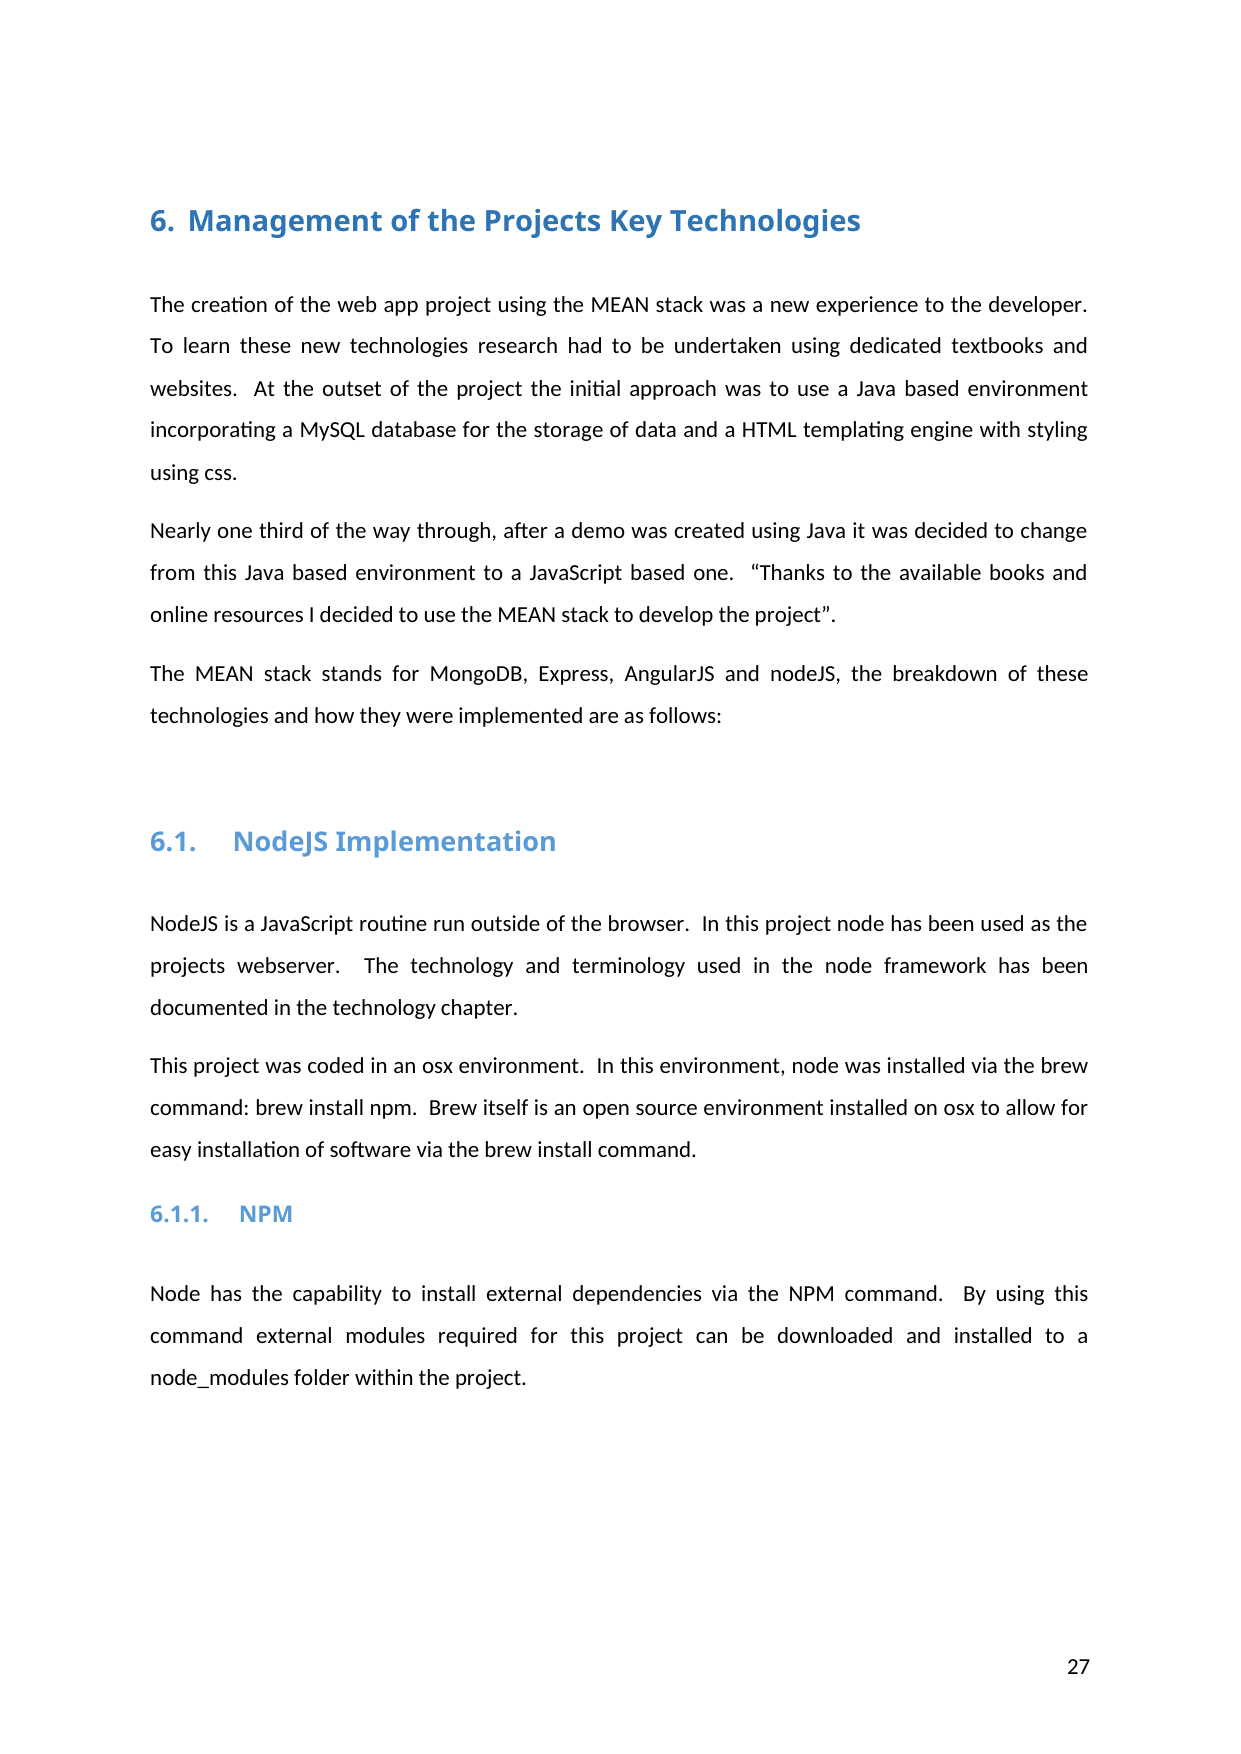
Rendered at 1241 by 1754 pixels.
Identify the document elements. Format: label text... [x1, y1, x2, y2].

text The MEAN stack stands for MongoDB, Express, AngularJS and nodeJS, the breakdown of these technologies and how they were implemented are as follows: [150, 659, 1090, 729]
text The creation of the web app project using the MEAN stack was a new experience to the developer. To learn these new technologies research had to be undertaken using dedicated textbooks and websites. At the outset of the project the initial approach was to use a Java based environment incorporating a MySQL database for the storage of data and a HTML templating engine with styling using css. [150, 290, 1090, 486]
text Node has the capability to install external dependencies via the NPM command. By using this command external modules required for this project can be downloaded and installed to a node_modules folder within the project. [150, 1279, 1090, 1391]
subtitle NodeJS Implementation [150, 822, 1090, 859]
text Nearly one third of the way through, after a demo was created using Java it was decided to change from this Java based environment to a JavaScript based one. “Thanks to the available books and online resources I decided to use the MEAN stack to develop the project”. [150, 516, 1090, 628]
text This project was coded in an osx environment. In this environment, node was installed via the brew command: brew install npm. Brew itself is an open source environment installed on osx to allow for easy installation of software via the brew install command. [150, 1052, 1090, 1163]
subtitle NPM [150, 1198, 1090, 1229]
text NodeJS is a JavaScript routine run outside of the browser. In this project node has been used as the projects webserver. The technology and terminology used in the node framework has been documented in the technology chapter. [150, 909, 1090, 1021]
subtitle Management of the Projects Key Technologies [150, 200, 1090, 240]
